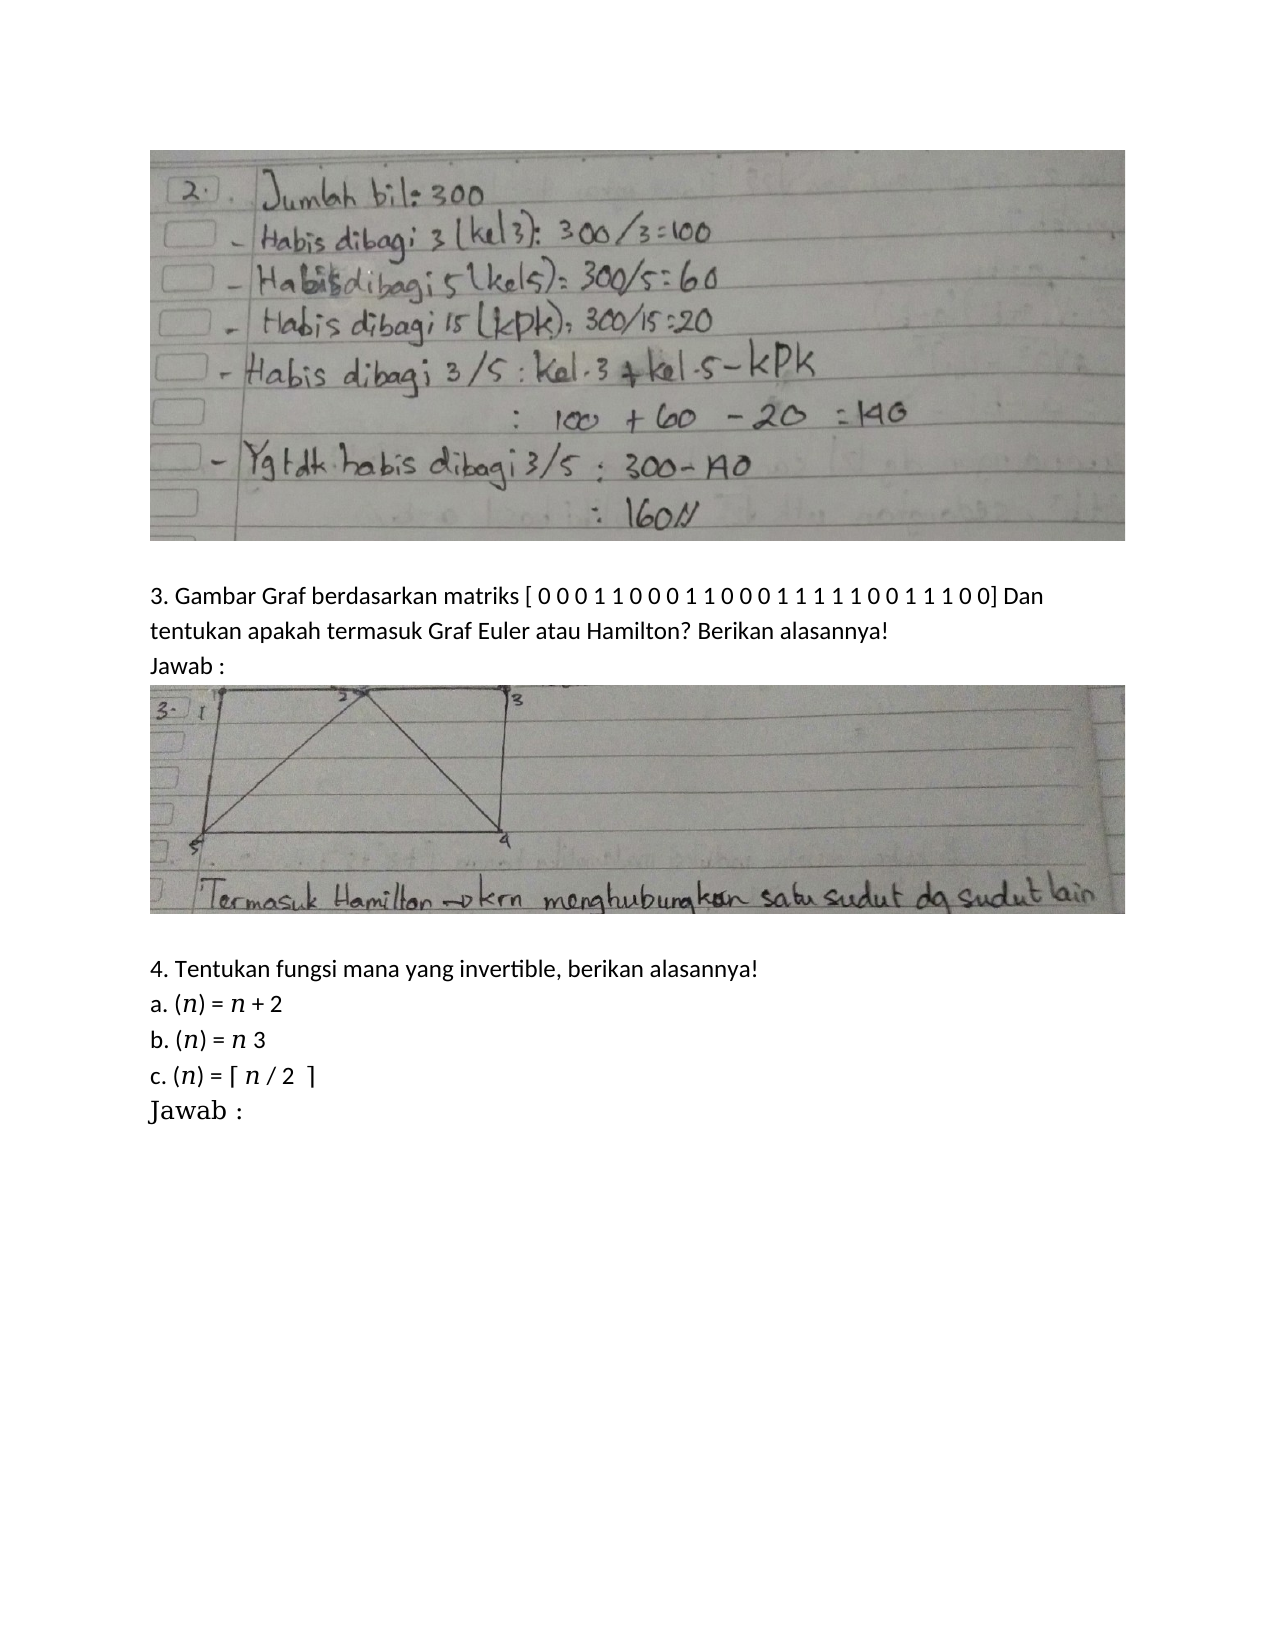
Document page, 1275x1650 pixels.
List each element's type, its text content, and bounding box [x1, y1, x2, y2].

text 4. Tentukan fungsi mana yang invertible, berikan alasannya! [150, 953, 1125, 984]
text a. (𝑛) = 𝑛 + 2 [150, 988, 1125, 1019]
text 3. Gambar Graf berdasarkan matriks [ 0 0 0 1 1 0 0 0 1 1 0 0 0 1 1 1 1 1 0 0 1 1 1 0 0] Dan tentukan apakah termasuk Graf Euler atau Hamilton? Berikan alasannya! [150, 580, 1125, 646]
text Jawab : [150, 1095, 1125, 1125]
text Jawab : [150, 650, 1125, 681]
picture [150, 150, 1125, 541]
text b. (𝑛) = 𝑛 3 [150, 1024, 1125, 1055]
picture [150, 685, 1125, 914]
text c. (𝑛) = ⌈ 𝑛 / 2 ⌉ [150, 1059, 1125, 1090]
